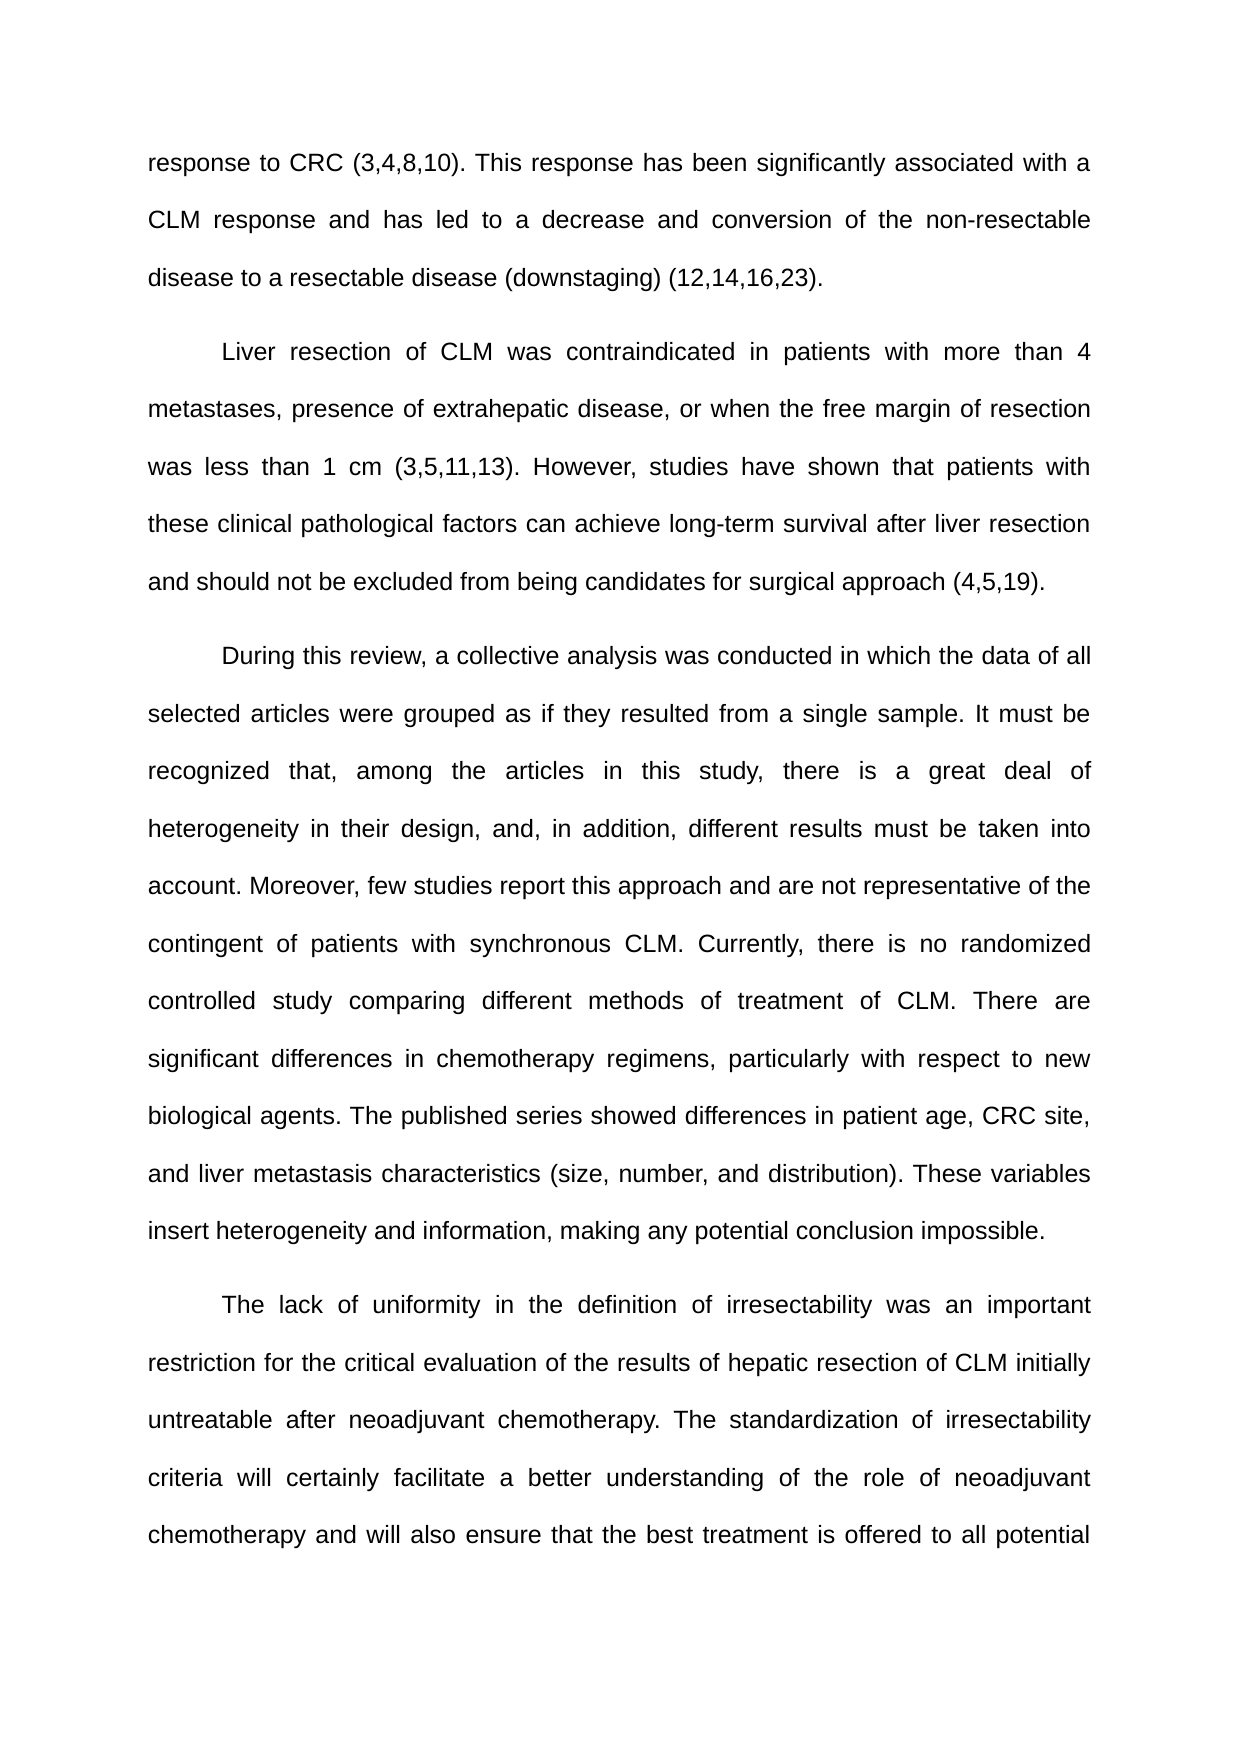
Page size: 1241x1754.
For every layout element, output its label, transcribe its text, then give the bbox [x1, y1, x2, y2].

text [148, 1290, 1092, 1549]
text Liver resection of CLM was contraindicated in patients with more than 4 metastases, presence of extrahepatic disease, or when the free margin of resection was less than 1 cm (3,5,11,13). However, studies have shown that patients with these clinical pathological factors can achieve long-term survival after liver resection and should not be excluded from being candidates for surgical approach (4,5,19). [148, 337, 1092, 596]
text During this review, a collective analysis was conducted in which the data of all selected articles were grouped as if they resulted from a single sample. It must be recognized that, among the articles in this study, there is a great deal of heterogeneity in their design, and, in addition, different results must be taken into account. Moreover, few studies report this approach and are not representative of the contingent of patients with synchronous CLM. Currently, there is no randomized controlled study comparing different methods of treatment of CLM. There are significant differences in chemotherapy regimens, particularly with respect to new biological agents. The published series showed differences in patient age, CRC site, and liver metastasis characteristics (size, number, and distribution). These variables insert heterogeneity and information, making any potential conclusion impossible. [148, 641, 1092, 1245]
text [148, 148, 1092, 291]
